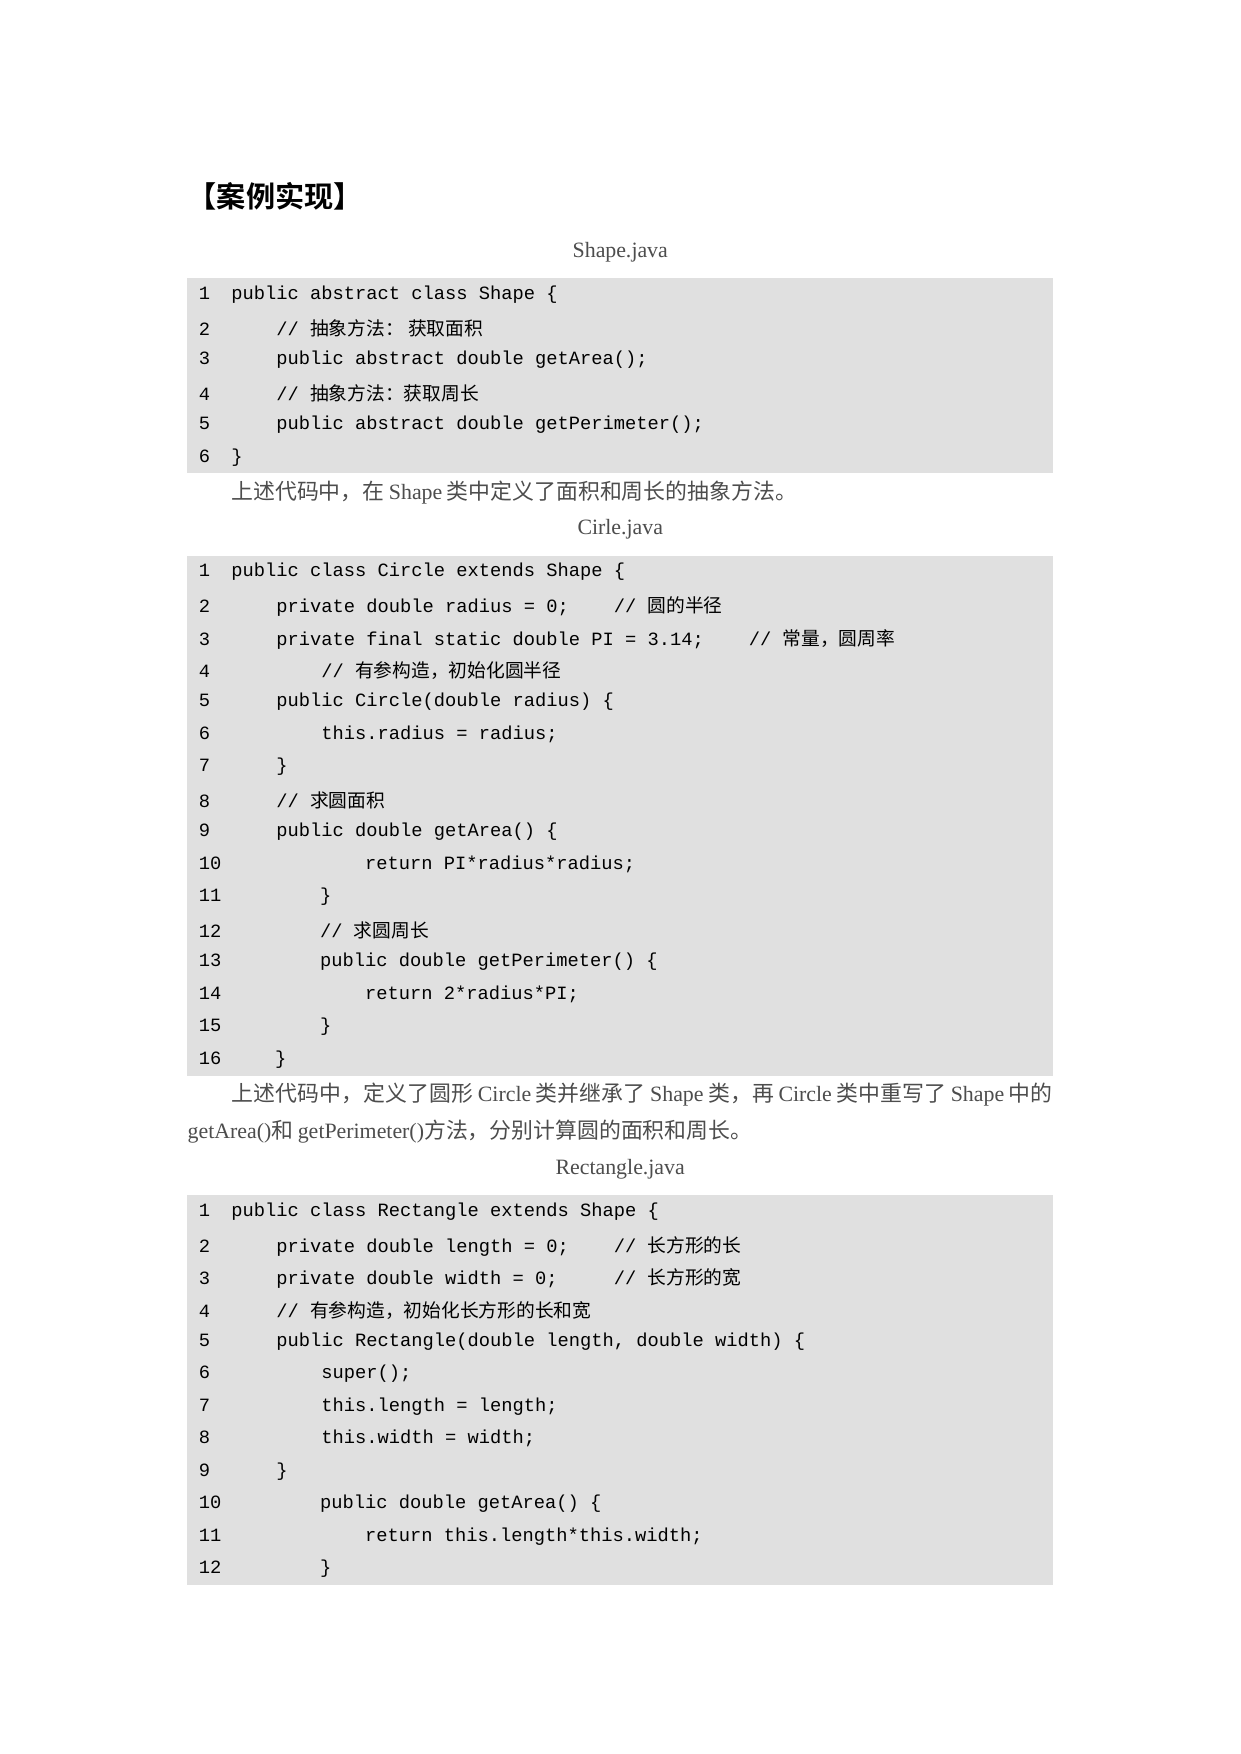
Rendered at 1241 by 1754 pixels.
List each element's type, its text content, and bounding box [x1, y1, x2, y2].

list 上述代码中，定义了圆形Circle类并继承了Shape类，再Circle类中重写了Shape中的getArea()和getPerimeter()方法，分别计算圆的面积和周长。 [187, 1076, 1053, 1145]
list private double radius = 0; // 圆的半径 [187, 588, 1053, 621]
list public abstract double getArea(); [187, 343, 1053, 376]
list public Circle(double radius) { [187, 686, 1053, 718]
text Shape.java [187, 233, 1053, 266]
list // 求圆面积 [187, 783, 1053, 816]
list return PI*radius*radius; [187, 848, 1053, 881]
list private double length = 0; // 长方形的长 [187, 1228, 1053, 1260]
list public abstract double getPerimeter(); [187, 408, 1053, 441]
list } [187, 751, 1053, 783]
list private double width = 0; // 长方形的宽 [187, 1260, 1053, 1293]
text Cirle.java [187, 511, 1053, 543]
list // 抽象方法：获取周长 [187, 376, 1053, 408]
list } [187, 441, 1053, 473]
list } [187, 881, 1053, 913]
list public double getArea() { [187, 816, 1053, 848]
list this.radius = radius; [187, 718, 1053, 751]
list super(); [187, 1358, 1053, 1390]
list this.width = width; [187, 1423, 1053, 1455]
list } [187, 1011, 1053, 1043]
list return this.length*this.width; [187, 1520, 1053, 1553]
list 上述代码中，在Shape类中定义了面积和周长的抽象方法。 [187, 473, 1053, 506]
list // 有参构造，初始化圆半径 [187, 653, 1053, 686]
list private final static double PI = 3.14; // 常量，圆周率 [187, 621, 1053, 653]
list // 有参构造，初始化长方形的长和宽 [187, 1293, 1053, 1325]
list return 2*radius*PI; [187, 978, 1053, 1011]
list public abstract class Shape { [187, 278, 1053, 311]
list } [187, 1553, 1053, 1585]
list // 抽象方法： 获取面积 [187, 311, 1053, 343]
list public double getArea() { [187, 1488, 1053, 1520]
text 【案例实现】 [187, 162, 1053, 227]
list } [187, 1043, 1053, 1076]
list public double getPerimeter() { [187, 946, 1053, 978]
list public class Rectangle extends Shape { [187, 1195, 1053, 1228]
list public class Circle extends Shape { [187, 556, 1053, 588]
list // 求圆周长 [187, 913, 1053, 946]
list public Rectangle(double length, double width) { [187, 1325, 1053, 1358]
list } [187, 1455, 1053, 1488]
list this.length = length; [187, 1390, 1053, 1423]
text Rectangle.java [187, 1150, 1053, 1183]
